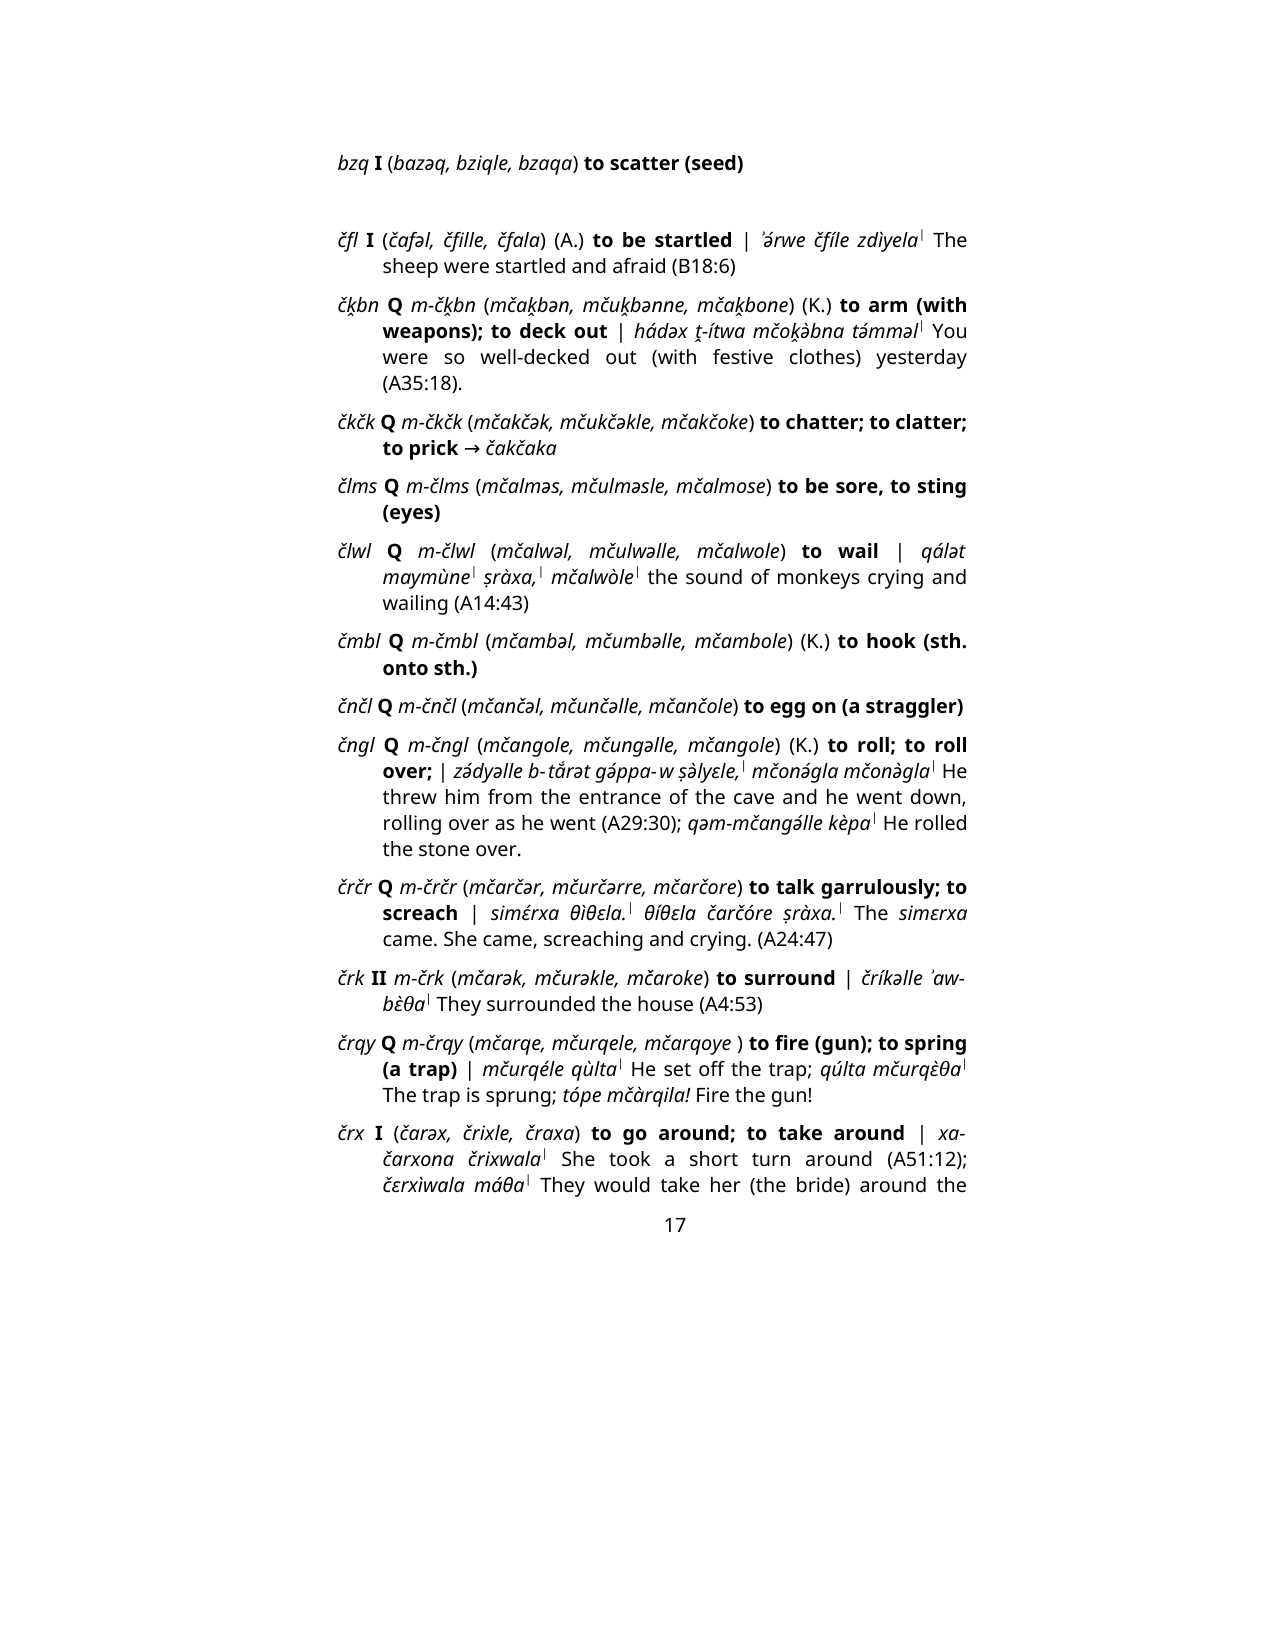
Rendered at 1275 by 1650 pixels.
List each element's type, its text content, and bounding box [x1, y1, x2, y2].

text čkčk Q m-čkčk (mčakčək, mčukčəkle, mčakčoke) to chatter; to clatter; to prick → čakčaka [337, 408, 968, 460]
text črčr Q m-črčr (mčarčər, mčurčərre, mčarčore) to talk garrulously; to screach | simɛ́rxa θìθɛla.| θíθɛla čarčóre ṣràxa.| The simɛrxa came. She came, screaching and crying. (A24:47) [337, 874, 968, 952]
text člwl Q m-člwl (mčalwəl, mčulwəlle, mčalwole) to wail | qálət maymùne| ṣràxa,| mčalwòle| the sound of monkeys crying and wailing (A14:43) [337, 537, 968, 616]
text čngl Q m-čngl (mčangole, mčungəlle, mčangole) (K.) to roll; to roll over; | zə́dyəlle b-tắrət gə́ppa-w ṣə̀lyɛle,| mčonə́gla mčonə̀gla| He threw him from the entrance of the cave and he went down, rolling over as he went (A29:30); qəm-mčangə́lle kèpa| He rolled the stone over. [337, 731, 968, 861]
text čk̭bn Q m-čk̭bn (mčak̭bən, mčuk̭bənne, mčak̭bone) (K.) to arm (with weapons); to deck out | hádəx ṱ-ítwa mčok̭ə̀bna tə́mməl| You were so well-decked out (with festive clothes) yesterday (A35:18). [337, 292, 968, 396]
text čnčl Q m-čnčl (mčančəl, mčunčəlle, mčančole) to egg on (a straggler) [337, 693, 968, 719]
text črk II m-črk (mčarək, mčurəkle, mčaroke) to surround | čríkəlle ʾaw-bɛ̀θa| They surrounded the house (A4:53) [337, 964, 968, 1017]
text člms Q m-člms (mčalməs, mčulməsle, mčalmose) to be sore, to sting (eyes) [337, 473, 968, 525]
text čfl I (čafəl, čfille, čfala) (A.) to be startled | ʾə́rwe čfíle zdìyela| The sheep were startled and afraid (B18:6) [337, 227, 968, 279]
text črqy Q m-črqy (mčarqe, mčurqele, mčarqoye ) to fire (gun); to spring (a trap) | mčurqéle qùlta| He set off the trap; qúlta mčurqɛ̀θa| The trap is sprung; tópe mčàrqila! Fire the gun! [337, 1029, 968, 1107]
text čmbl Q m-čmbl (mčambəl, mčumbəlle, mčambole) (K.) to hook (sth. onto sth.) [337, 628, 968, 680]
text bzq I (bazəq, bziqle, bzaqa) to scatter (seed) [337, 150, 968, 176]
